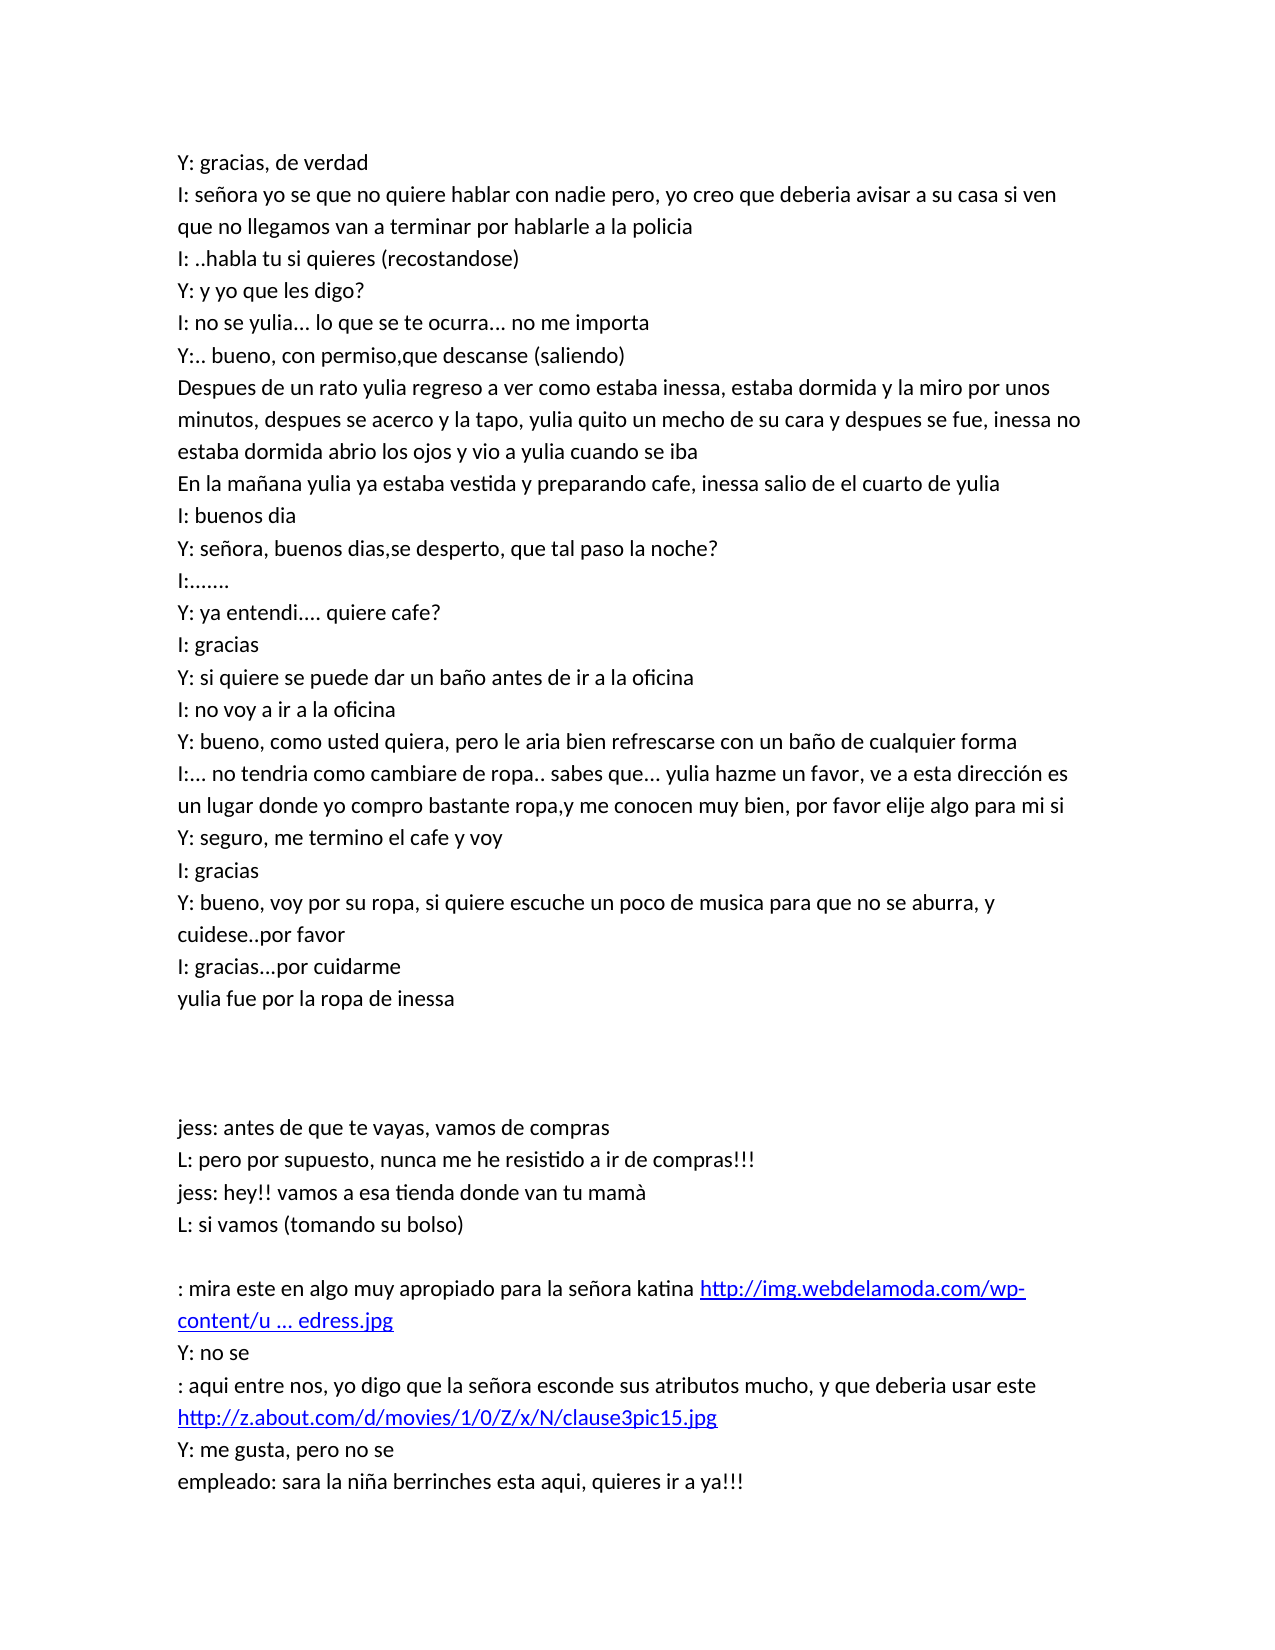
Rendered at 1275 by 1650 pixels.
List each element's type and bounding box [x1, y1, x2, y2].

text [177, 148, 1098, 1495]
